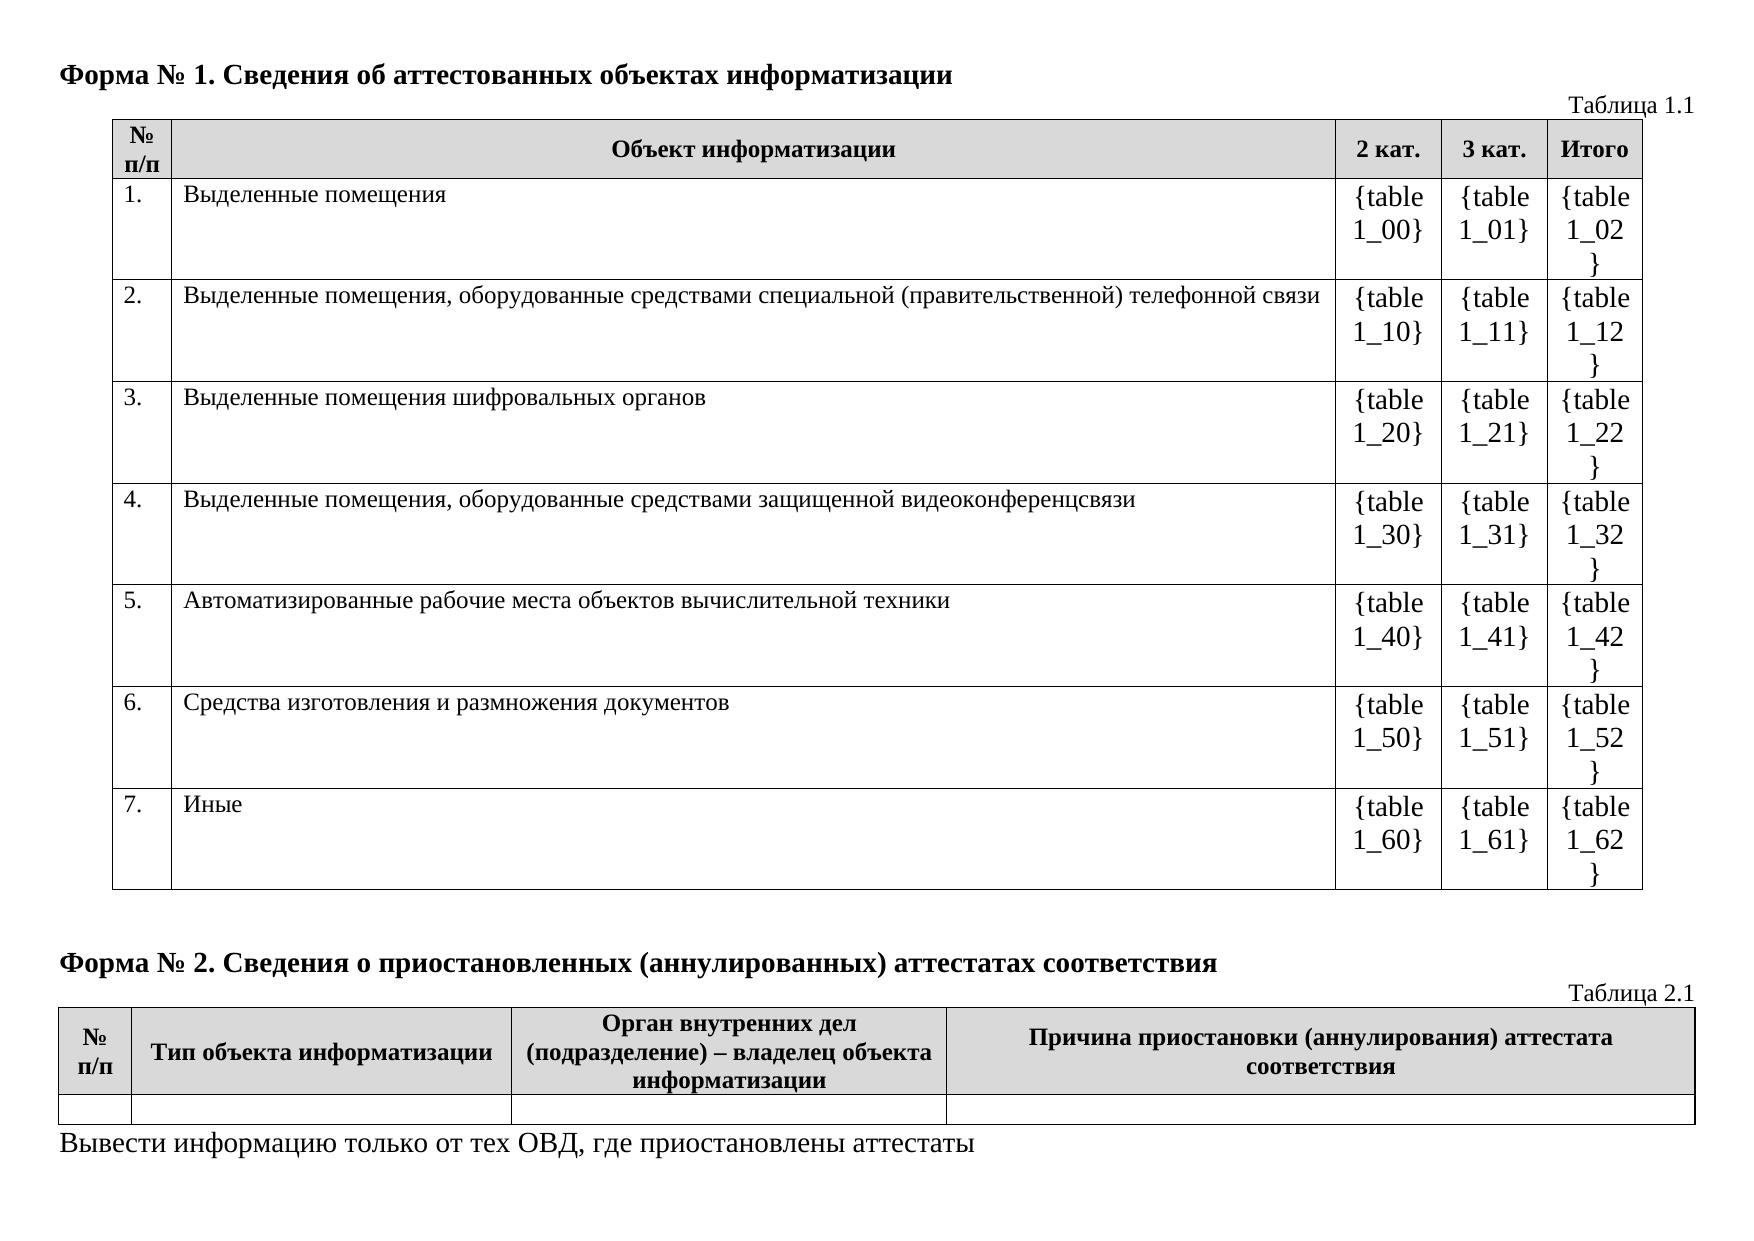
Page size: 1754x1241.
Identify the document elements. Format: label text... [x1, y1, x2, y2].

table_cell {table1_01} [1442, 179, 1547, 279]
table_cell [113, 179, 171, 279]
table_cell {table1_52} [1548, 687, 1642, 788]
table_cell [113, 484, 171, 584]
table_cell {table1_10} [1336, 280, 1441, 381]
text Таблица 2.1 [44, 978, 1695, 1007]
table_cell {table1_12} [1548, 280, 1642, 381]
table_cell [59, 1095, 131, 1124]
table_header 3 кат. [1442, 120, 1547, 178]
table_cell Средства изготовления и размножения документов [172, 687, 1335, 788]
text Вывести информацию только от тех ОВД, где приостановлены аттестаты [59, 1125, 1695, 1159]
table_cell {table1_31} [1442, 484, 1547, 584]
table_cell [113, 382, 171, 483]
table_cell Автоматизированные рабочие места объектов вычислительной техники [172, 585, 1335, 686]
text Форма № 1. Сведения об аттестованных объектах информатизации [59, 57, 1695, 90]
text Форма № 2. Сведения о приостановленных (аннулированных) аттестатах соответствия [59, 945, 1695, 978]
table_cell {table1_40} [1336, 585, 1441, 686]
table_header № п/п [113, 120, 171, 178]
table_cell {table1_51} [1442, 687, 1547, 788]
table_cell {table1_22} [1548, 382, 1642, 483]
table_cell [947, 1095, 1694, 1124]
table_cell {table1_62} [1548, 789, 1642, 889]
table_cell [512, 1095, 946, 1124]
table_cell {table1_50} [1336, 687, 1441, 788]
table_cell [132, 1095, 511, 1124]
table_cell {table1_20} [1336, 382, 1441, 483]
text Таблица 1.1 [44, 90, 1695, 119]
table_header Объект информатизации [172, 120, 1335, 178]
table_cell Выделенные помещения шифровальных органов [172, 382, 1335, 483]
table_header Орган внутренних дел (подразделение) – владелец объекта информатизации [512, 1008, 946, 1094]
table_cell {table1_32} [1548, 484, 1642, 584]
table_cell {table1_60} [1336, 789, 1441, 889]
table_cell Выделенные помещения, оборудованные средствами специальной (правительственной) телефонной связи [172, 280, 1335, 381]
table_cell [113, 585, 171, 686]
table_cell {table1_02} [1548, 179, 1642, 279]
table_cell [113, 789, 171, 889]
table_cell {table1_00} [1336, 179, 1441, 279]
table_cell {table1_30} [1336, 484, 1441, 584]
table_cell {table1_21} [1442, 382, 1547, 483]
table_cell Выделенные помещения [172, 179, 1335, 279]
table_cell [113, 687, 171, 788]
table_cell {table1_11} [1442, 280, 1547, 381]
table_cell Выделенные помещения, оборудованные средствами защищенной видеоконференцсвязи [172, 484, 1335, 584]
table_cell [113, 280, 171, 381]
table_cell {table1_41} [1442, 585, 1547, 686]
table_header 2 кат. [1336, 120, 1441, 178]
table_header Итого [1548, 120, 1642, 178]
table_cell {table1_42} [1548, 585, 1642, 686]
table_header № п/п [59, 1008, 131, 1094]
table_cell {table1_61} [1442, 789, 1547, 889]
table_cell Иные [172, 789, 1335, 889]
table_header Тип объекта информатизации [132, 1008, 511, 1094]
table_header Причина приостановки (аннулирования) аттестата соответствия [947, 1008, 1694, 1094]
